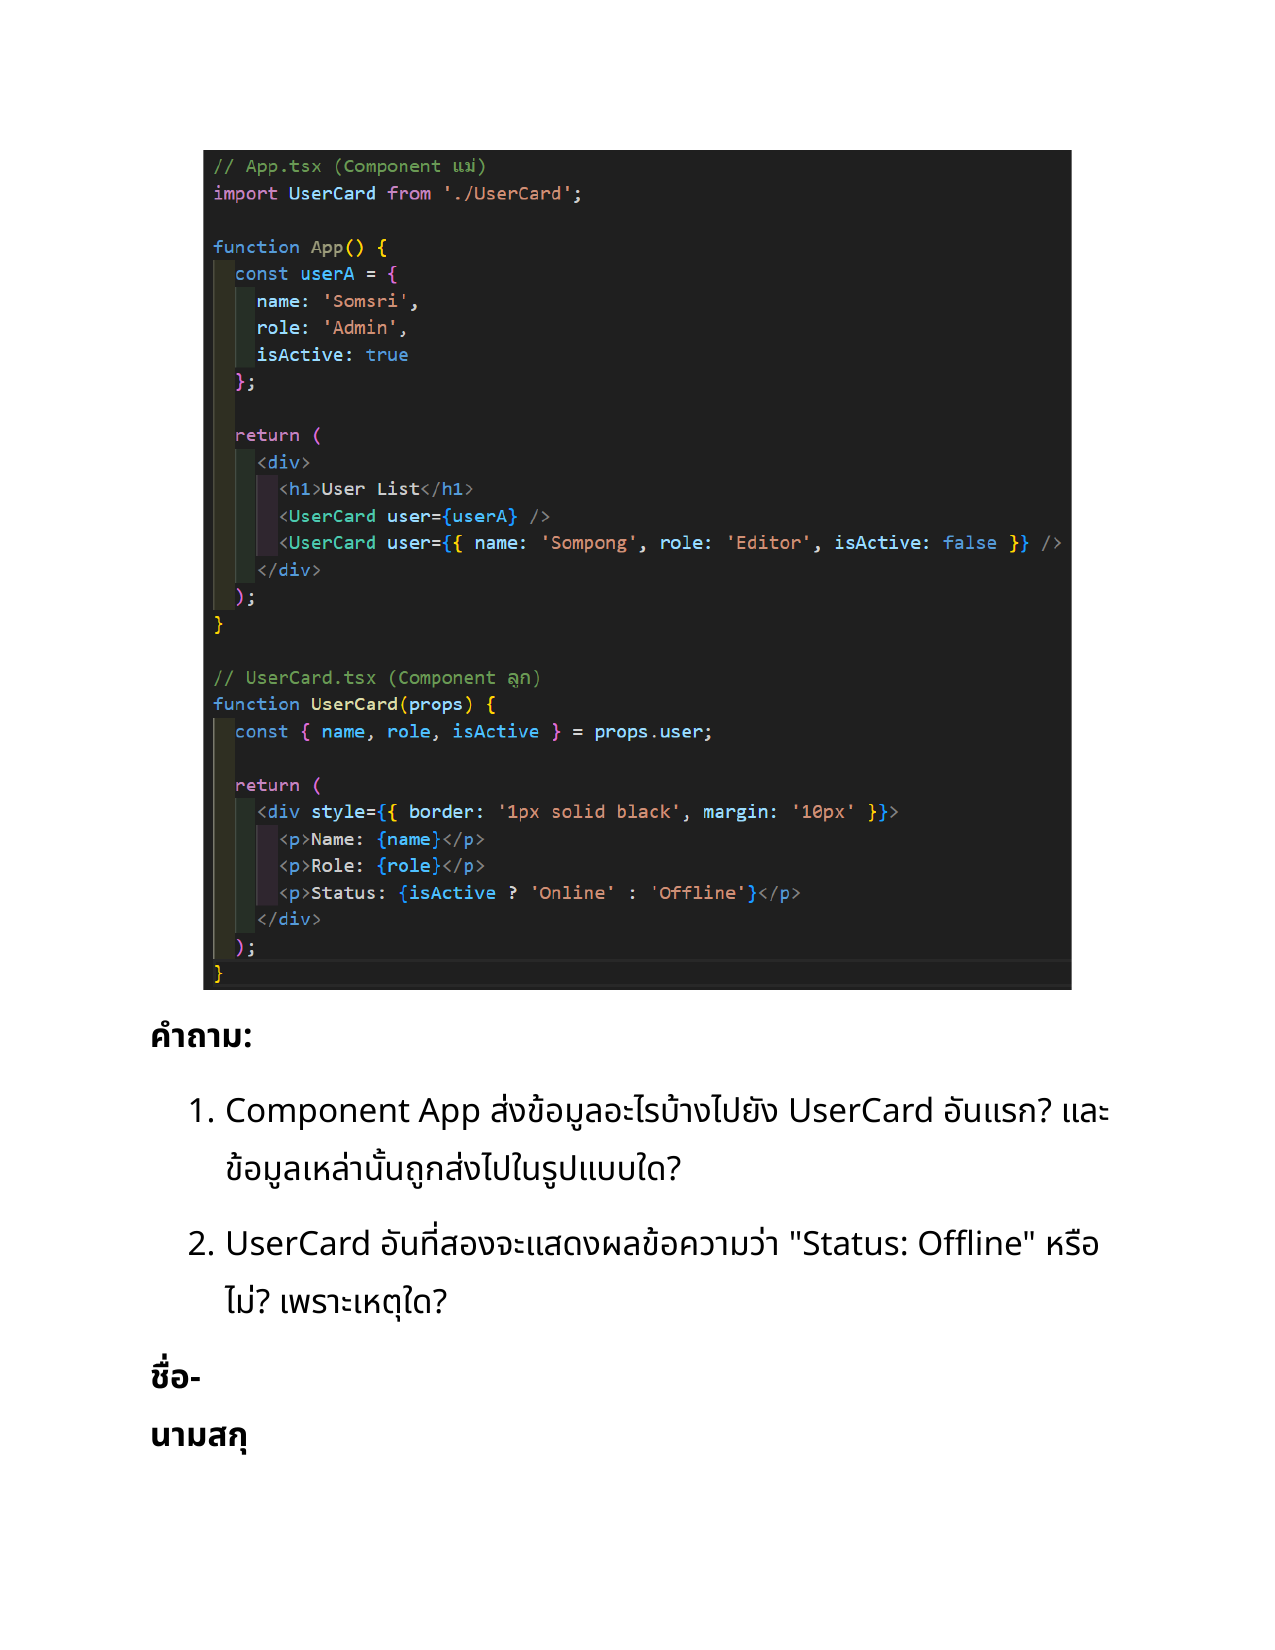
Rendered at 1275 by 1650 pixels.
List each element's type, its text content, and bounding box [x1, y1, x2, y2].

list UserCard อันที่สองจะแสดงผลข้อความว่า "Status: Offline" หรือไม่? เพราะเหตุใด? [187, 1219, 1125, 1328]
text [150, 1352, 1125, 1461]
list Component App ส่งข้อมูลอะไรบ้างไปยัง UserCard อันแรก? และข้อมูลเหล่านั้นถูกส่งไปในรูปแบบใด? [187, 1087, 1125, 1195]
picture [203, 150, 1072, 990]
text คำถาม: [150, 1012, 1125, 1062]
